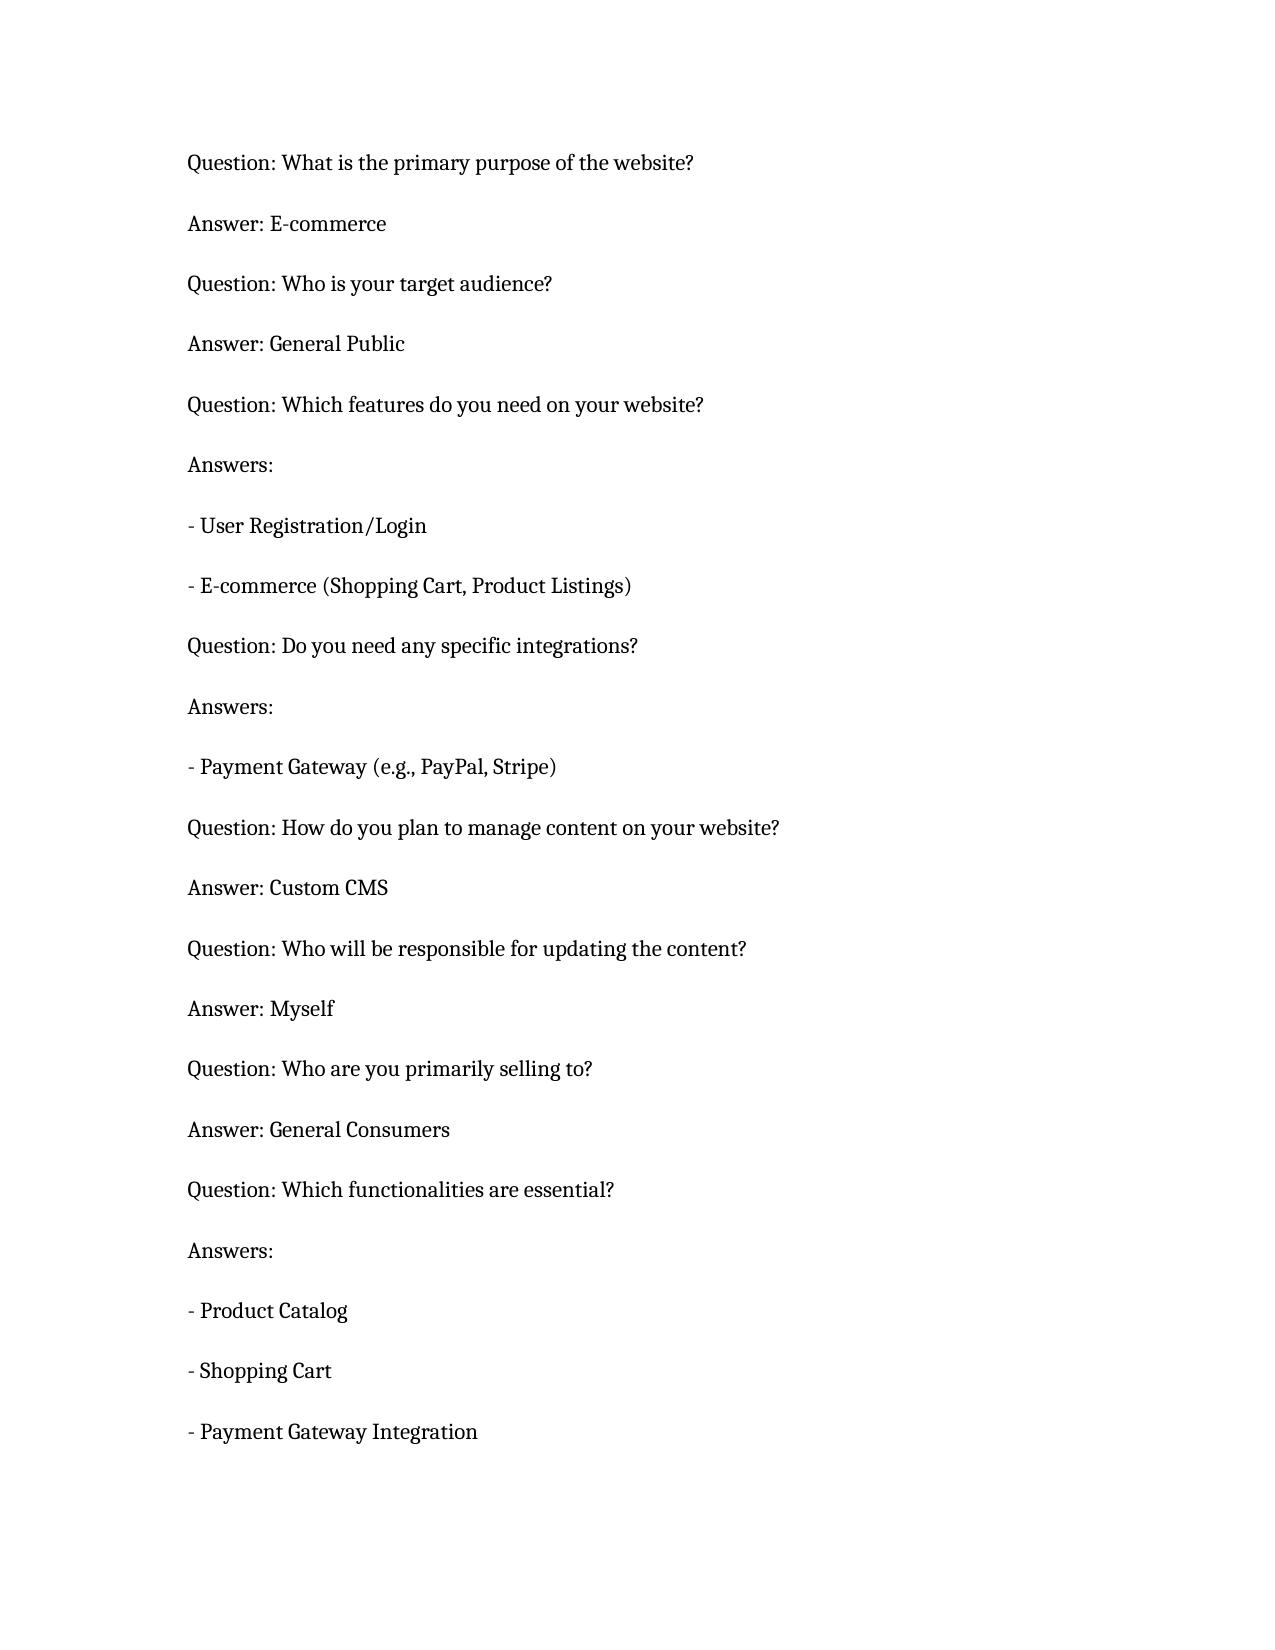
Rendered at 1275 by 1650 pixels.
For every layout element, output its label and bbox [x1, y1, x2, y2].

text [187, 150, 1087, 1475]
